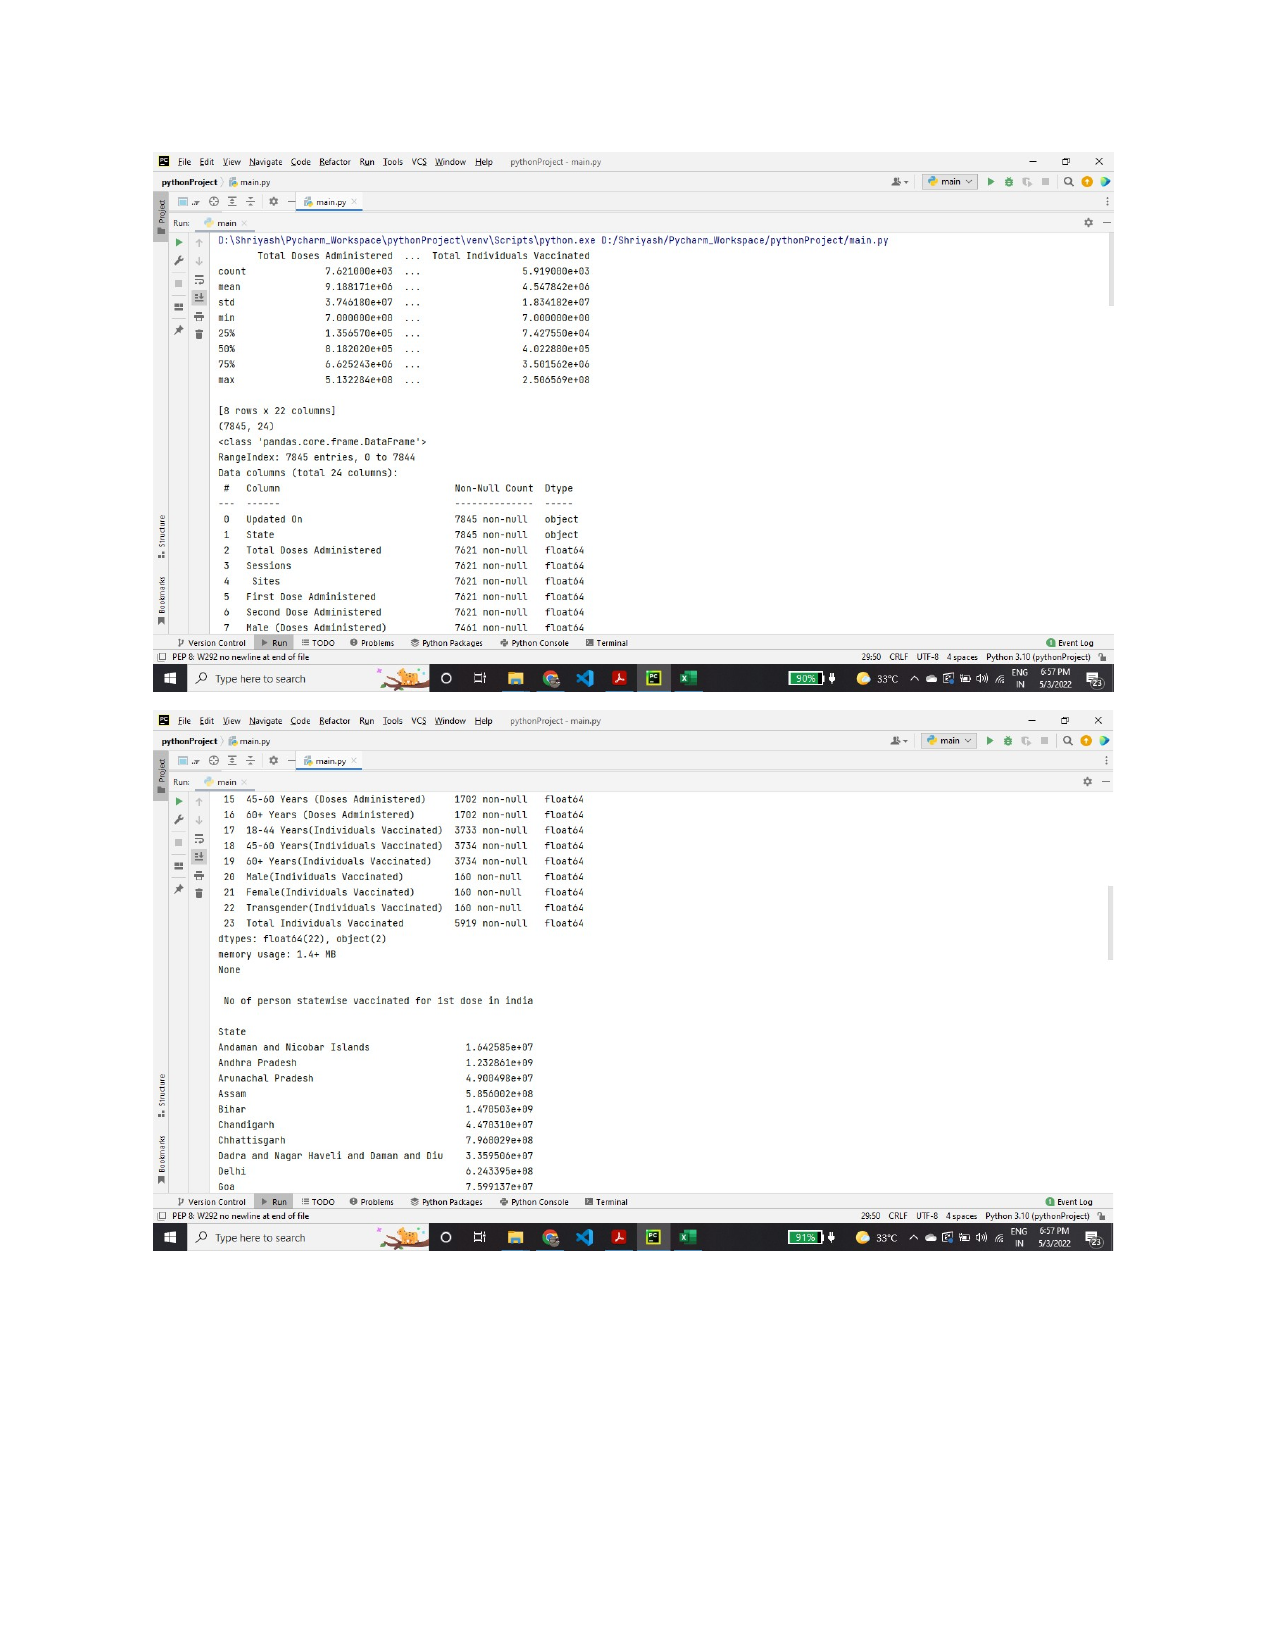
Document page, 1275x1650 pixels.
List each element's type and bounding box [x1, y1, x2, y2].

picture [153, 710, 1114, 1251]
picture [153, 152, 1114, 692]
